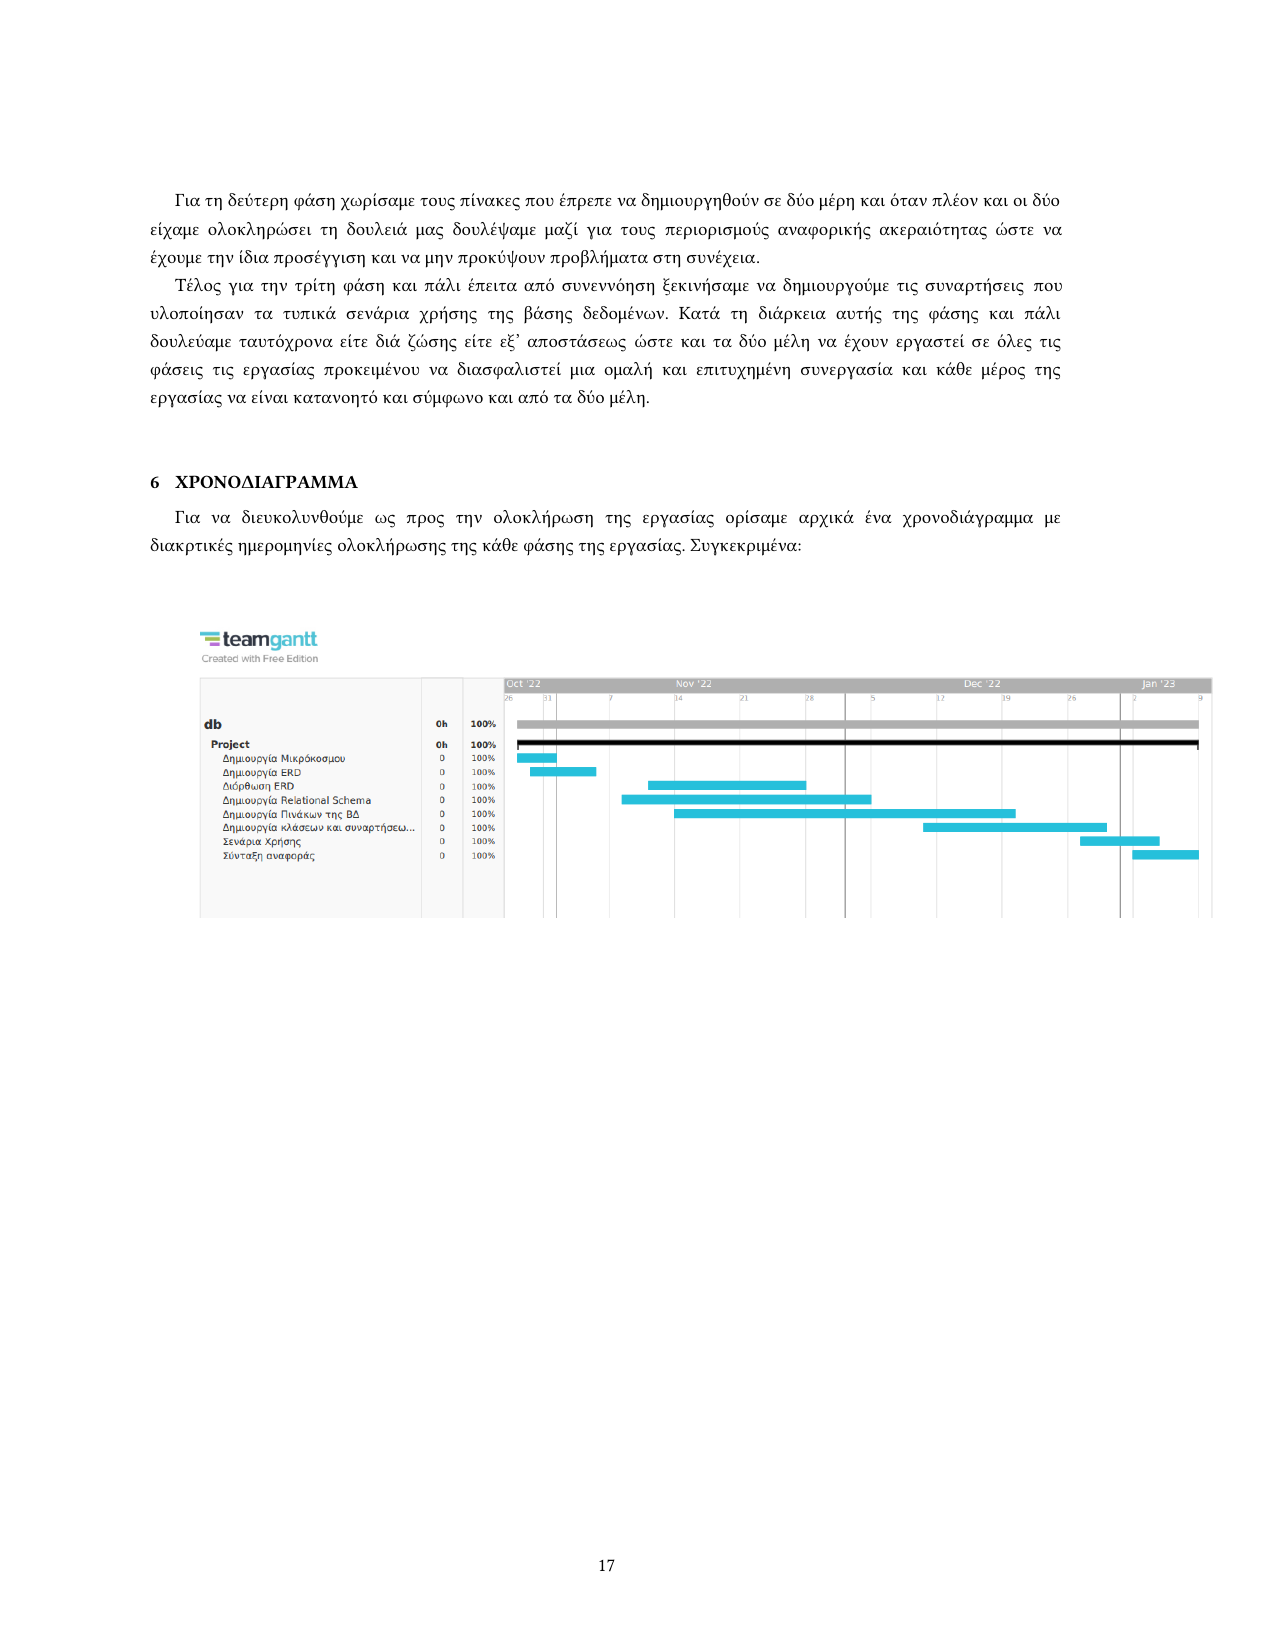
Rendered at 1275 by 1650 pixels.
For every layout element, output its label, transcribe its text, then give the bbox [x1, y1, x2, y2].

text Για τη δεύτερη φάση χωρίσαμε τους πίνακες που έπρεπε να δημιουργηθούν σε δύο μέρη και όταν πλέον και οι δύο είχαμε ολοκληρώσει τη δουλειά μας δουλέψαμε μαζί για τους περιορισμούς αναφορικής ακεραιότητας ώστε να έχουμε την ίδια προσέγγιση και να μην προκύψουν προβλήματα στη συνέχεια. [150, 183, 1062, 268]
picture [175, 612, 1242, 918]
text Τέλος για την τρίτη φάση και πάλι έπειτα από συνεννόηση ξεκινήσαμε να δημιουργούμε τις συναρτήσεις που υλοποίησαν τα τυπικά σενάρια χρήσης της βάσης δεδομένων. Κατά τη διάρκεια αυτής της φάσης και πάλι δουλεύαμε ταυτόχρονα είτε διά ζώσης είτε εξ’ αποστάσεως ώστε και τα δύο μέλη να έχουν εργαστεί σε όλες τις φάσεις τις εργασίας προκειμένου να διασφαλιστεί μια ομαλή και επιτυχημένη συνεργασία και κάθε μέρος της εργασίας να είναι κατανοητό και σύμφωνο και από τα δύο μέλη. [150, 268, 1062, 408]
text χρονοδιαγραμμα [150, 470, 1062, 493]
text Για να διευκολυνθούμε ως προς την ολοκλήρωση της εργασίας ορίσαμε αρχικά ένα χρονοδιάγραμμα με διακρτικές ημερομηνίες ολοκλήρωσης της κάθε φάσης της εργασίας. Συγκεκριμένα: [150, 499, 1062, 556]
